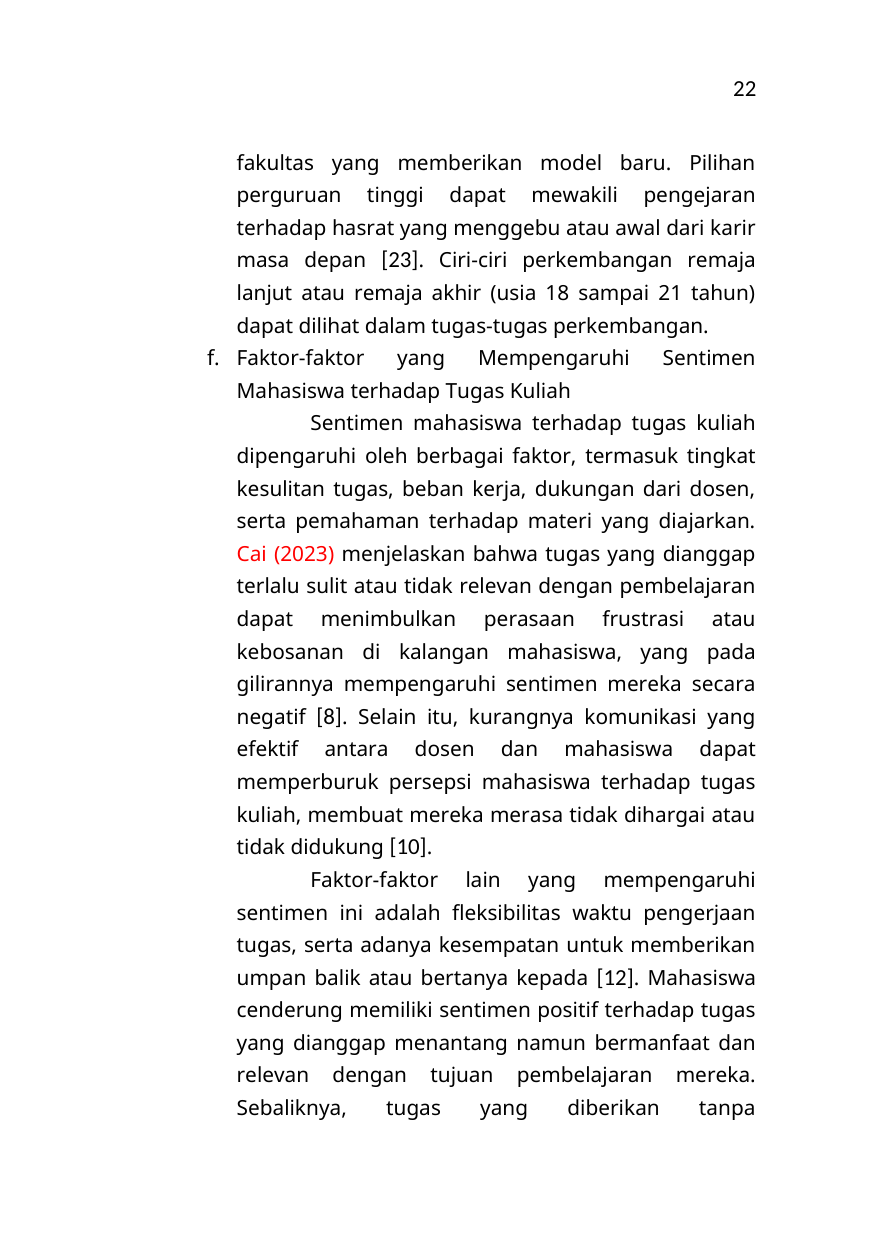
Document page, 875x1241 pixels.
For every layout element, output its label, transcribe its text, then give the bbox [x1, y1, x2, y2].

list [236, 865, 756, 1122]
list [236, 148, 756, 339]
list Faktor-faktor yang Mempengaruhi Sentimen Mahasiswa terhadap Tugas Kuliah [207, 343, 756, 404]
list Sentimen mahasiswa terhadap tugas kuliah dipengaruhi oleh berbagai faktor, termasuk tingkat kesulitan tugas, beban kerja, dukungan dari dosen, serta pemahaman terhadap materi yang diajarkan. Cai (2023) menjelaskan bahwa tugas yang dianggap terlalu sulit atau tidak relevan dengan pembelajaran dapat menimbulkan perasaan frustrasi atau kebosanan di kalangan mahasiswa, yang pada gilirannya mempengaruhi sentimen mereka secara negatif . Selain itu, kurangnya komunikasi yang efektif antara dosen dan mahasiswa dapat memperburuk persepsi mahasiswa terhadap tugas kuliah, membuat mereka merasa tidak dihargai atau tidak didukung . [236, 408, 756, 861]
